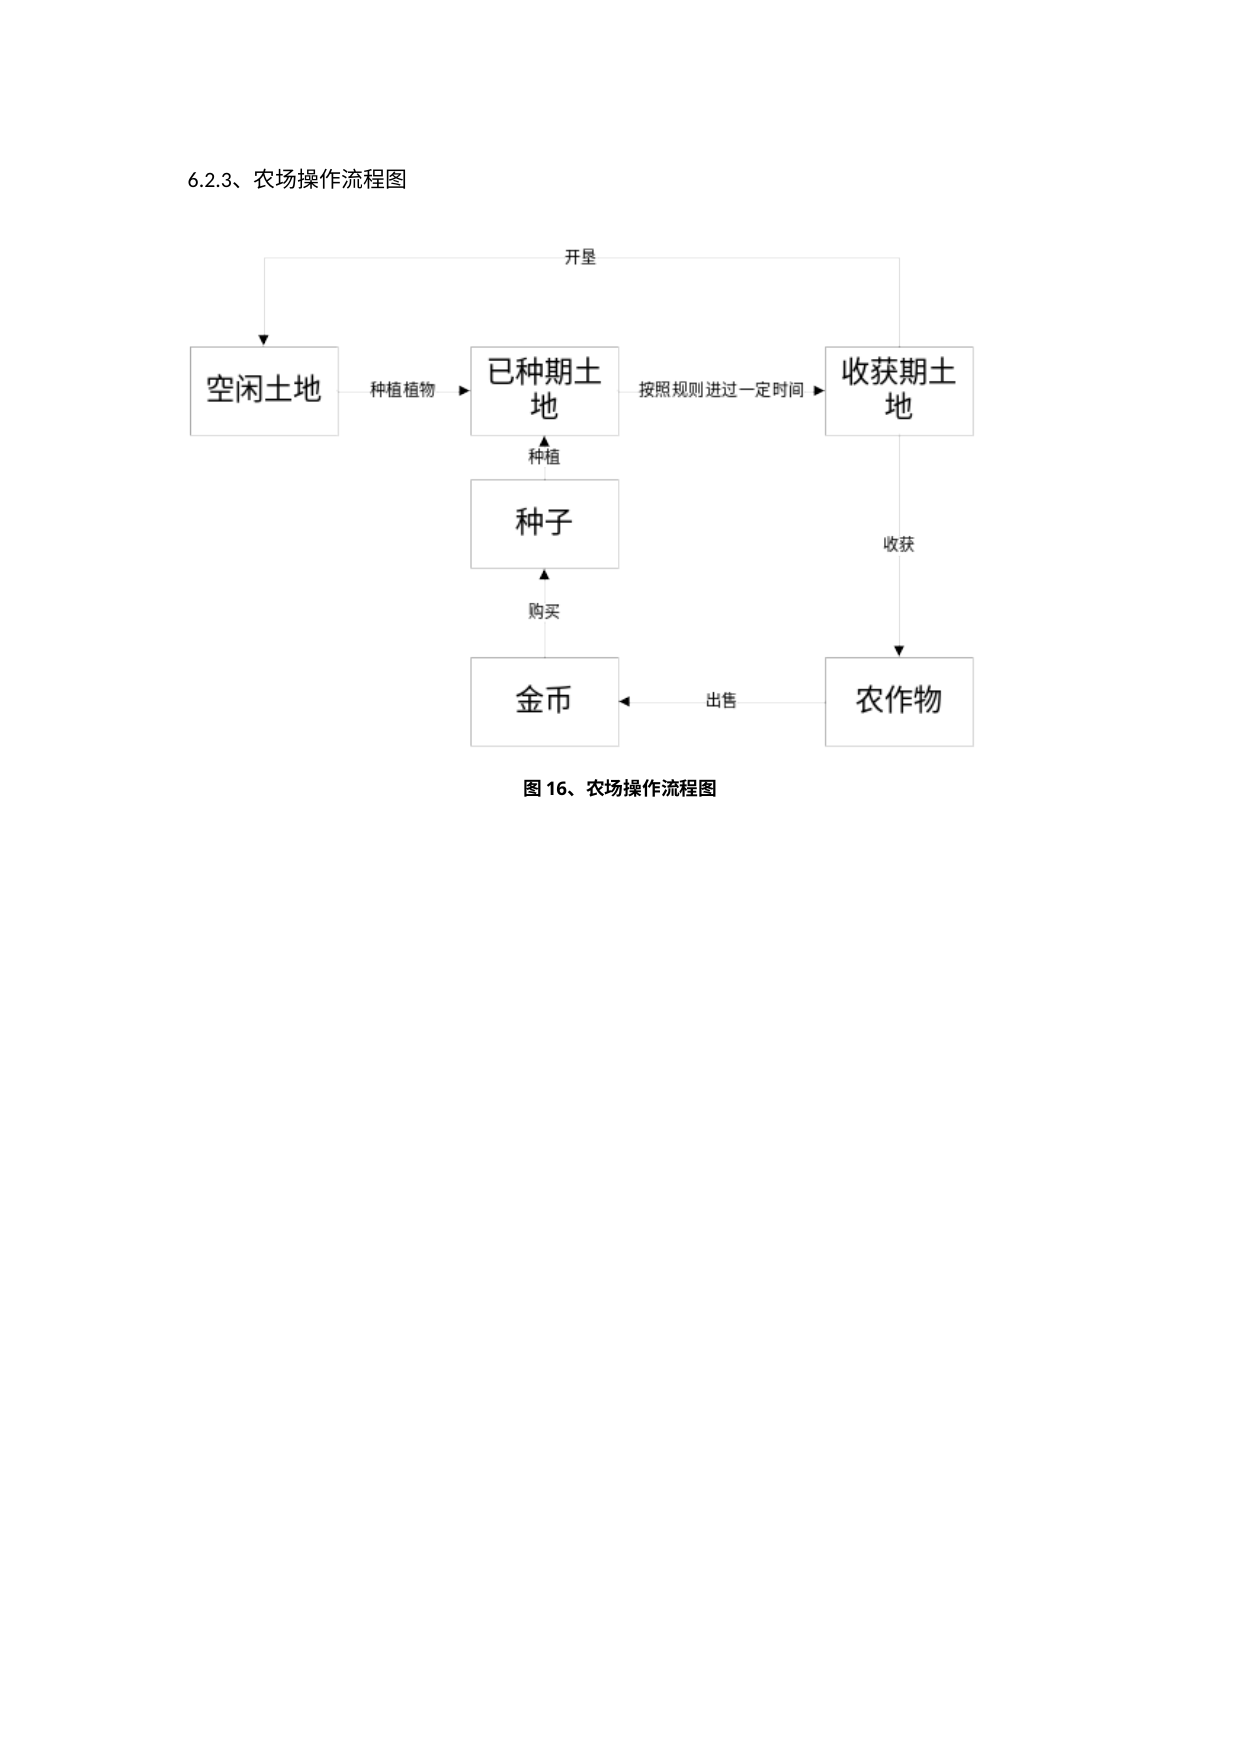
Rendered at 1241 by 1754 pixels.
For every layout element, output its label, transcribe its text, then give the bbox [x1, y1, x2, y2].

subtitle 6.2.3、农场操作流程图 [187, 162, 1053, 194]
text 图16、农场操作流程图 [187, 771, 1053, 803]
